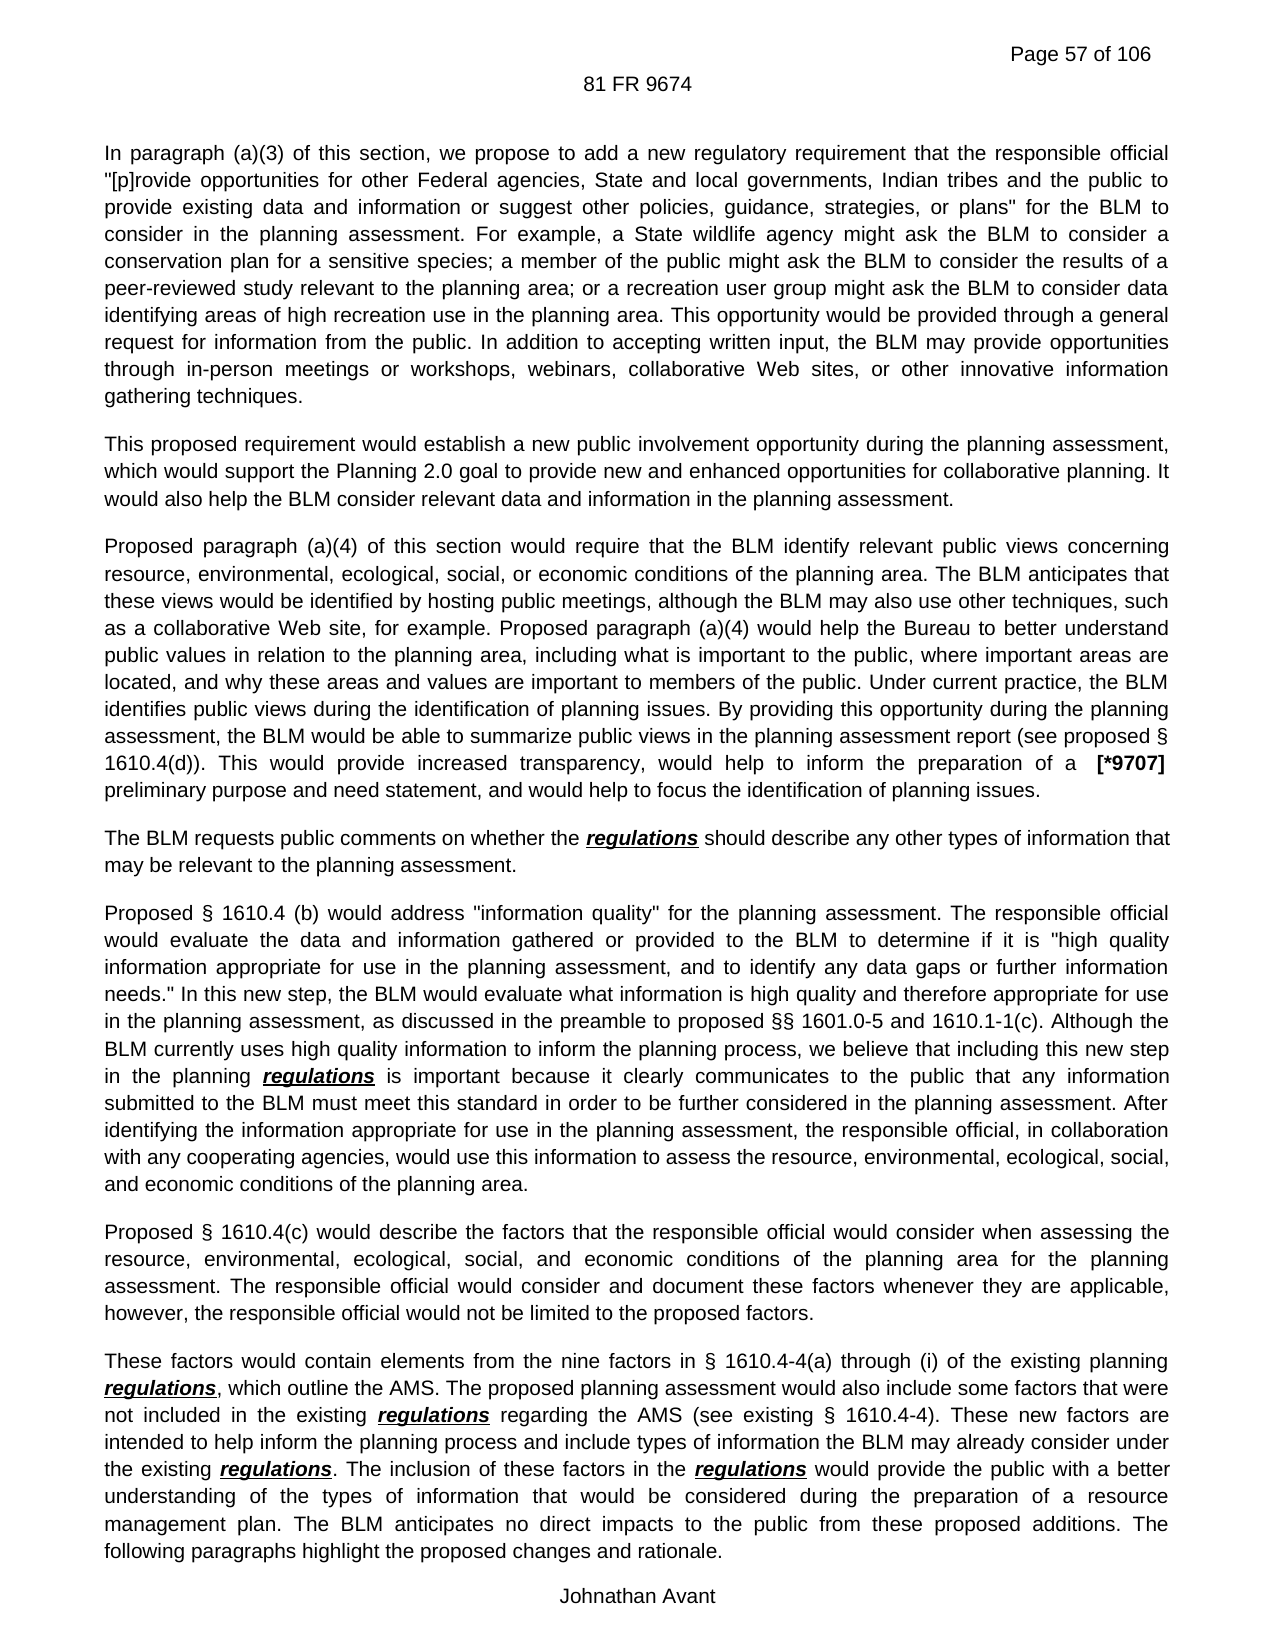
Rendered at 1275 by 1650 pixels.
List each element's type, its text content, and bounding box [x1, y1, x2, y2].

text These factors would contain elements from the nine factors in § 1610.4-4(a) through (i) of the existing planning regulations, which outline the AMS. The proposed planning assessment would also include some factors that were not included in the existing regulations regarding the AMS (see existing § 1610.4-4). These new factors are intended to help inform the planning process and include types of information the BLM may already consider under the existing regulations. The inclusion of these factors in the regulations would provide the public with a better understanding of the types of information that would be considered during the preparation of a resource management plan. The BLM anticipates no direct impacts to the public from these proposed additions. The following paragraphs highlight the proposed changes and rationale. [104, 1346, 1171, 1562]
text Proposed paragraph (a)(4) of this section would require that the BLM identify relevant public views concerning resource, environmental, ecological, social, or economic conditions of the planning area. The BLM anticipates that these views would be identified by hosting public meetings, although the BLM may also use other techniques, such as a collaborative Web site, for example. Proposed paragraph (a)(4) would help the Bureau to better understand public values in relation to the planning area, including what is important to the public, where important areas are located, and why these areas and values are important to members of the public. Under current practice, the BLM identifies public views during the identification of planning issues. By providing this opportunity during the planning assessment, the BLM would be able to summarize public views in the planning assessment report (see proposed § 1610.4(d)). This would provide increased transparency, would help to inform the preparation of a [*9707] preliminary purpose and need statement, and would help to focus the identification of planning issues. [104, 531, 1171, 802]
text This proposed requirement would establish a new public involvement opportunity during the planning assessment, which would support the Planning 2.0 goal to provide new and enhanced opportunities for collaborative planning. It would also help the BLM consider relevant data and information in the planning assessment. [104, 429, 1171, 510]
text The BLM requests public comments on whether the regulations should describe any other types of information that may be relevant to the planning assessment. [104, 823, 1171, 877]
text Proposed § 1610.4 (b) would address "information quality" for the planning assessment. The responsible official would evaluate the data and information gathered or provided to the BLM to determine if it is "high quality information appropriate for use in the planning assessment, and to identify any data gaps or further information needs." In this new step, the BLM would evaluate what information is high quality and therefore appropriate for use in the planning assessment, as discussed in the preamble to proposed §§ 1601.0-5 and 1610.1-1(c). Although the BLM currently uses high quality information to inform the planning process, we believe that including this new step in the planning regulations is important because it clearly communicates to the public that any information submitted to the BLM must meet this standard in order to be further considered in the planning assessment. After identifying the information appropriate for use in the planning assessment, the responsible official, in collaboration with any cooperating agencies, would use this information to assess the resource, environmental, ecological, social, and economic conditions of the planning area. [104, 898, 1171, 1196]
text Proposed § 1610.4(c) would describe the factors that the responsible official would consider when assessing the resource, environmental, ecological, social, and economic conditions of the planning area for the planning assessment. The responsible official would consider and document these factors whenever they are applicable, however, the responsible official would not be limited to the proposed factors. [104, 1217, 1171, 1325]
text In paragraph (a)(3) of this section, we propose to add a new regulatory requirement that the responsible official "[p]rovide opportunities for other Federal agencies, State and local governments, Indian tribes and the public to provide existing data and information or suggest other policies, guidance, strategies, or plans" for the BLM to consider in the planning assessment. For example, a State wildlife agency might ask the BLM to consider a conservation plan for a sensitive species; a member of the public might ask the BLM to consider the results of a peer-reviewed study relevant to the planning area; or a recreation user group might ask the BLM to consider data identifying areas of high recreation use in the planning area. This opportunity would be provided through a general request for information from the public. In addition to accepting written input, the BLM may provide opportunities through in-person meetings or workshops, webinars, collaborative Web sites, or other innovative information gathering techniques. [104, 137, 1171, 408]
